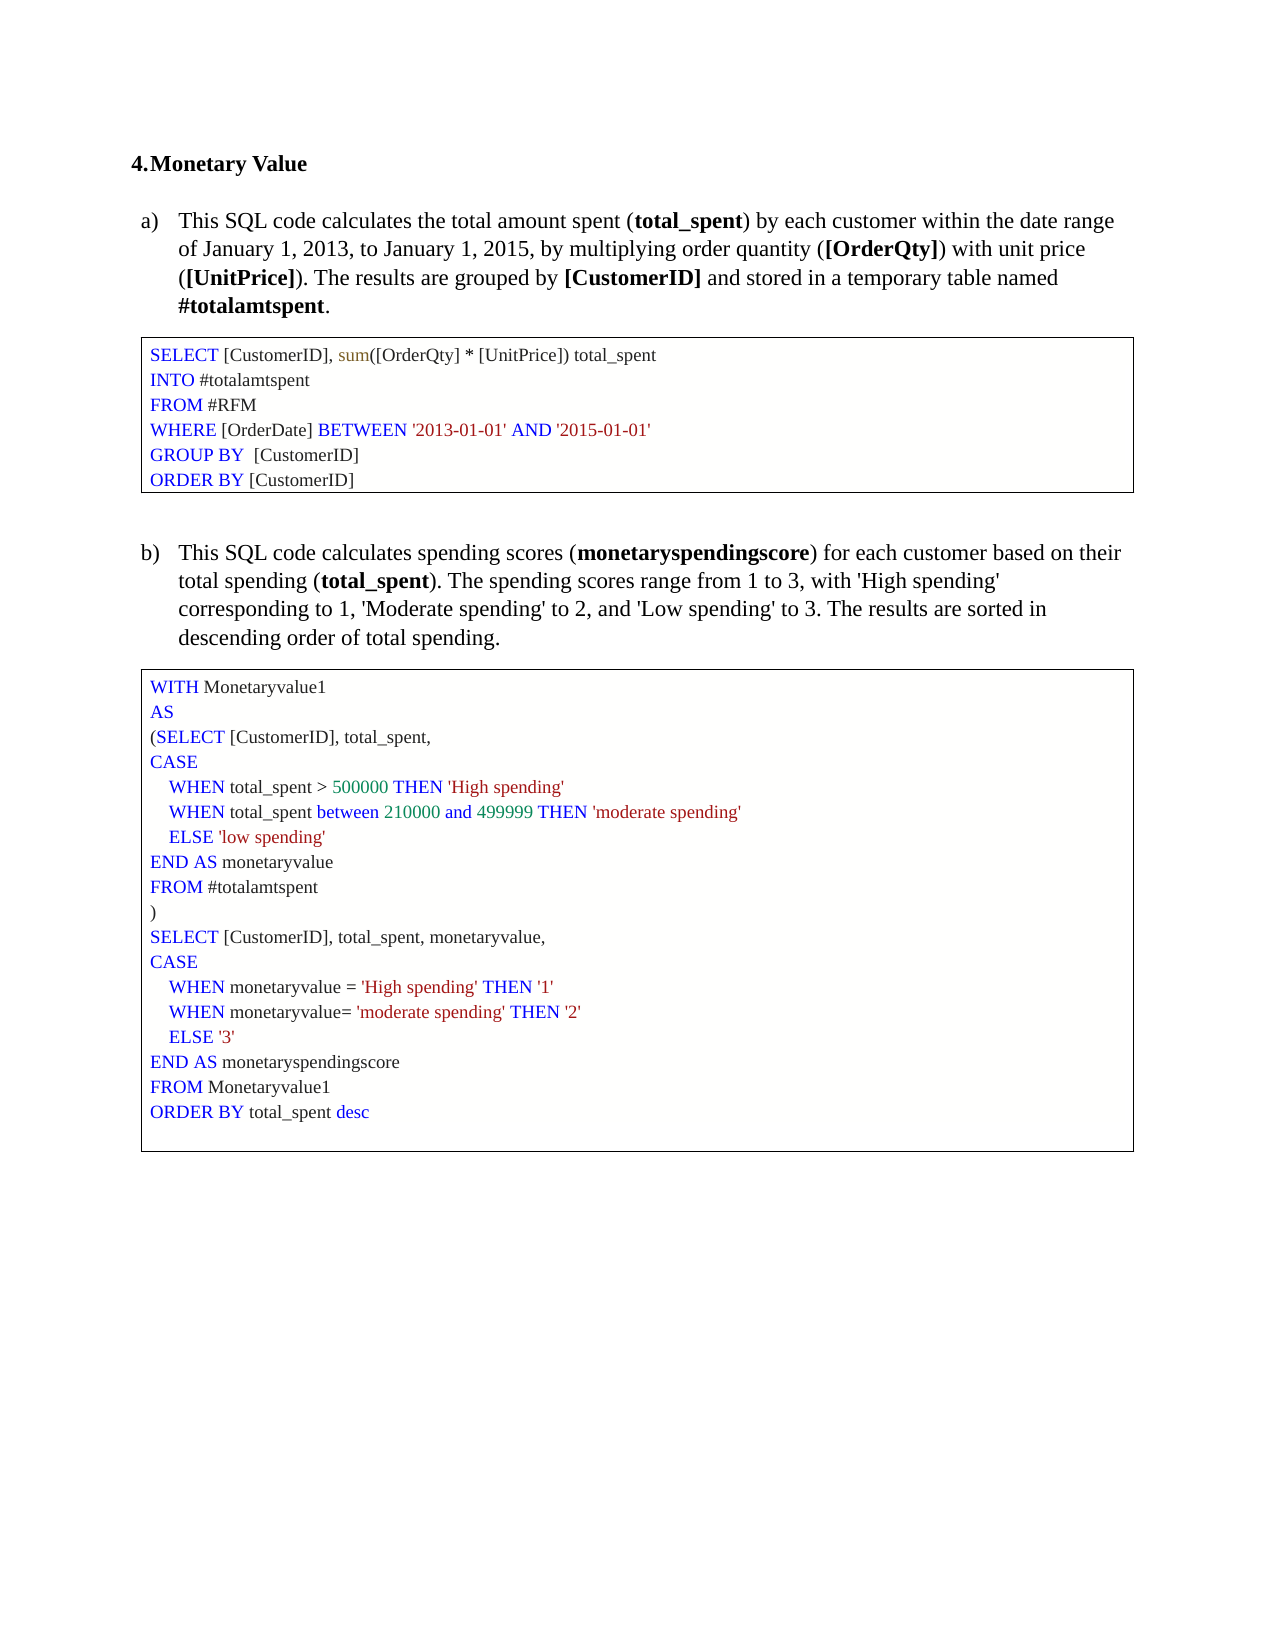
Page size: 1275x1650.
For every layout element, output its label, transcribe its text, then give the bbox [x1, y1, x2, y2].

text ORDER BY total_spent desc [150, 1097, 1125, 1122]
text (SELECT [CustomerID], total_spent, [150, 722, 1125, 747]
text FROM #RFM [150, 390, 1125, 415]
text SELECT [CustomerID], sum([OrderQty] * [UnitPrice]) total_spent [142, 338, 1133, 365]
text FROM #totalamtspent [150, 872, 1125, 897]
text CASE [150, 947, 1125, 972]
text WITH Monetaryvalue1 [142, 670, 1133, 697]
list Monetary Value [131, 150, 1125, 176]
list This SQL code calculates the total amount spent (total_spent) by each customer within the date range of January 1, 2013, to January 1, 2015, by multiplying order quantity ([OrderQty]) with unit price ([UnitPrice]). The results are grouped by [CustomerID] and stored in a temporary table named #totalamtspent. [141, 207, 1125, 318]
text ) [150, 897, 1125, 922]
text GROUP BY [CustomerID] [150, 440, 1125, 462]
text CASE [150, 747, 1125, 772]
text WHERE [OrderDate] BETWEEN '2013-01-01' AND '2015-01-01' [150, 415, 1125, 440]
text INTO #totalamtspent [150, 365, 1125, 390]
text WHEN total_spent between 210000 and 499999 THEN 'moderate spending' [150, 797, 1125, 822]
text ELSE '3' [150, 1022, 1125, 1047]
text SELECT [CustomerID], total_spent, monetaryvalue, [150, 922, 1125, 947]
text WHEN monetaryvalue= 'moderate spending' THEN '2' [150, 997, 1125, 1022]
list This SQL code calculates spending scores (monetaryspendingscore) for each customer based on their total spending (total_spent). The spending scores range from 1 to 3, with 'High spending' corresponding to 1, 'Moderate spending' to 2, and 'Low spending' to 3. The results are sorted in descending order of total spending. [141, 539, 1125, 650]
text ORDER BY [CustomerID] [142, 462, 1133, 492]
text ELSE 'low spending' [150, 822, 1125, 847]
text AS [150, 697, 1125, 722]
text WHEN monetaryvalue = 'High spending' THEN '1' [150, 972, 1125, 997]
text END AS monetaryvalue [150, 847, 1125, 872]
text FROM Monetaryvalue1 [150, 1072, 1125, 1097]
text WHEN total_spent > 500000 THEN 'High spending' [150, 772, 1125, 797]
text END AS monetaryspendingscore [150, 1047, 1125, 1072]
